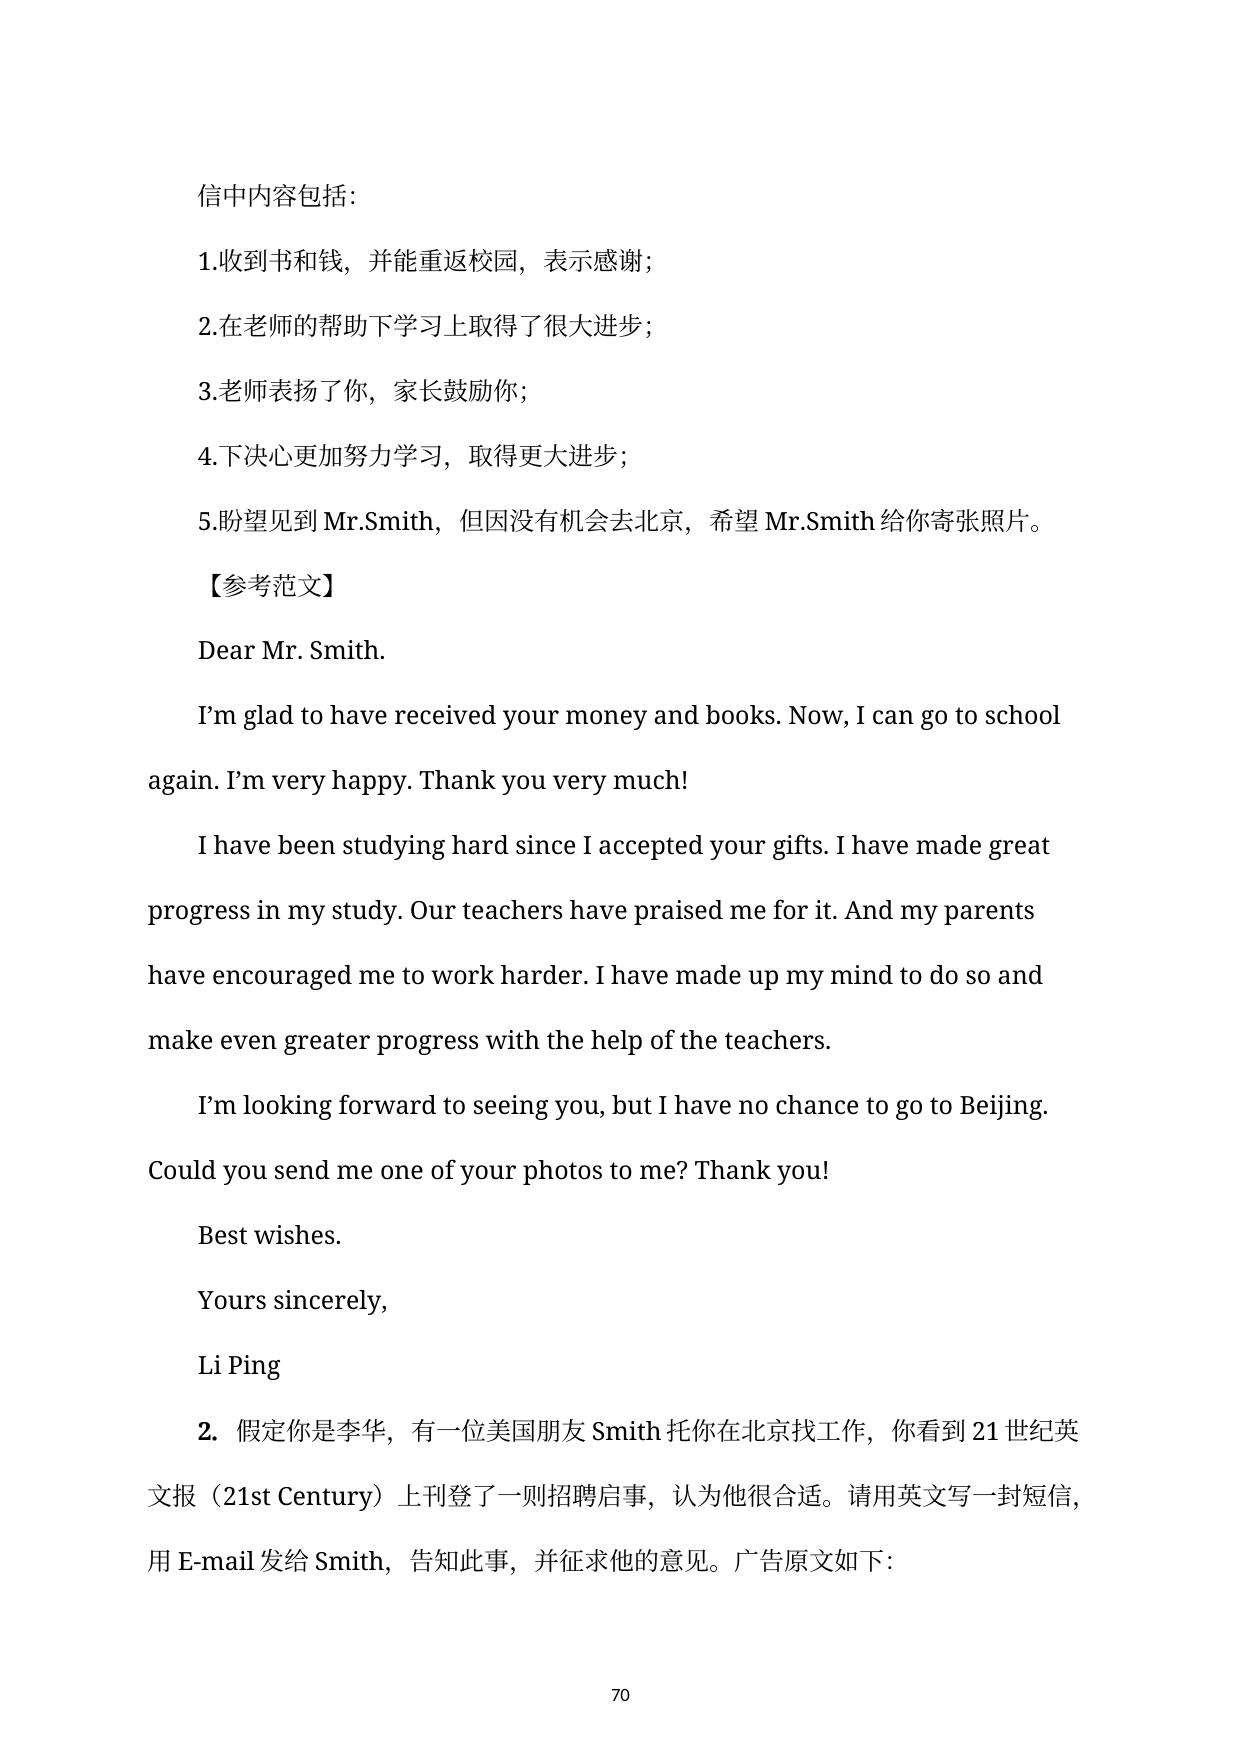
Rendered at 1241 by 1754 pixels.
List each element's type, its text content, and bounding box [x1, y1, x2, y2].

text 3.老师表扬了你，家长鼓励你； [148, 357, 1093, 422]
text 2．假定你是李华，有一位美国朋友Smith托你在北京找工作，你看到21世纪英文报（21st Century）上刊登了一则招聘启事，认为他很合适。请用英文写一封短信，用E-mail发给Smith，告知此事，并征求他的意见。广告原文如下： [148, 1397, 1093, 1592]
text Best wishes. [148, 1202, 1093, 1267]
text 5.盼望见到Mr.Smith，但因没有机会去北京，希望Mr.Smith给你寄张照片。 [148, 487, 1093, 552]
text I have been studying hard since I accepted your gifts. I have made great progress in my study. Our teachers have praised me for it. And my parents have encouraged me to work harder. I have made up my mind to do so and make even greater progress with the help of the teachers. [148, 812, 1093, 1072]
text Dear Mr. Smith. [148, 617, 1093, 682]
text 【参考范文】 [148, 552, 1093, 617]
text Yours sincerely, [148, 1267, 1093, 1332]
text Li Ping [148, 1332, 1093, 1397]
text I’m looking forward to seeing you, but I have no chance to go to Beijing. Could you send me one of your photos to me? Thank you! [148, 1072, 1093, 1202]
text 4.下决心更加努力学习，取得更大进步； [148, 422, 1093, 487]
text 2.在老师的帮助下学习上取得了很大进步； [148, 292, 1093, 357]
text 信中内容包括： [148, 162, 1093, 227]
text 1.收到书和钱，并能重返校园，表示感谢； [148, 227, 1093, 292]
text I’m glad to have received your money and books. Now, I can go to school again. I’m very happy. Thank you very much! [148, 682, 1093, 812]
